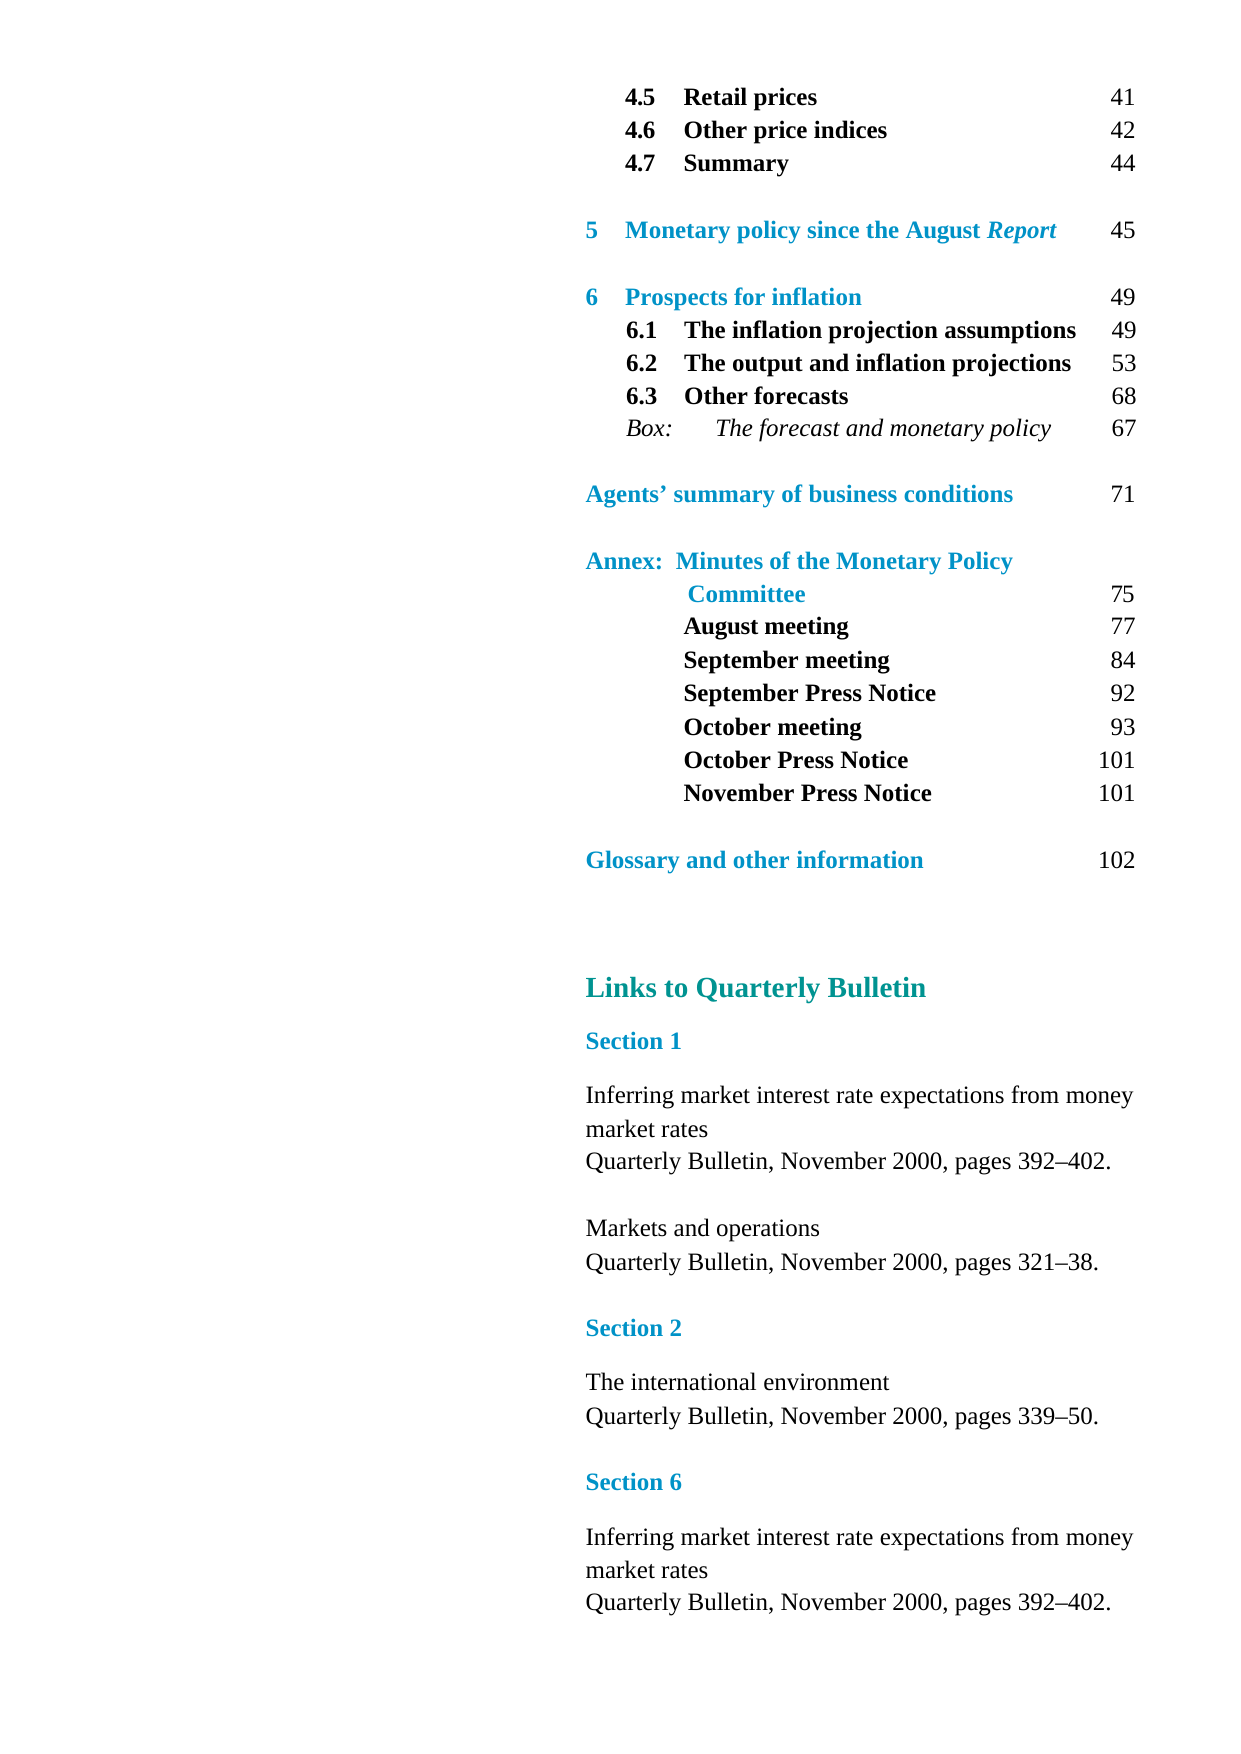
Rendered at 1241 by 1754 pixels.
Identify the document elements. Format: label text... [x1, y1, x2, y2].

subtitle Annex: Minutes of the Monetary Policy Committee 75 [585, 546, 1136, 607]
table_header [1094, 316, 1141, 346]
text Quarterly Bulletin, November 2000, pages 392–402. [585, 1588, 1173, 1616]
subtitle Section 6 [585, 1467, 1173, 1496]
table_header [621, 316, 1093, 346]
subtitle October meeting 93 [683, 712, 1173, 741]
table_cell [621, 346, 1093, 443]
text Markets and operations [585, 1213, 1173, 1242]
subtitle October Press Notice 101 [683, 745, 1173, 774]
list Monetary policy since the August Report 45 [585, 215, 1173, 244]
text Inferring market interest rate expectations from money market rates [585, 1522, 1173, 1583]
subtitle August meeting 77 [683, 612, 1173, 641]
text Section 1 [585, 1026, 1173, 1055]
text Links to Quarterly Bulletin [585, 970, 1173, 1004]
subtitle Glossary and other information 102 [585, 845, 1173, 874]
text Inferring market interest rate expectations from money market rates [585, 1081, 1173, 1142]
subtitle November Press Notice 101 [683, 778, 1173, 807]
text Quarterly Bulletin, November 2000, pages 392–402. [585, 1147, 1173, 1175]
text Quarterly Bulletin, November 2000, pages 321–38. [585, 1247, 1173, 1275]
subtitle Other price indices 42 [625, 115, 1173, 144]
subtitle September Press Notice 92 [683, 678, 1173, 707]
subtitle Prospects for inflation 49 [585, 282, 1173, 310]
subtitle Summary 44 [625, 148, 1173, 177]
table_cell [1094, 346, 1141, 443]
subtitle Agents’ summary of business conditions 71 [585, 479, 1173, 508]
subtitle September meeting 84 [683, 645, 1173, 674]
text Quarterly Bulletin, November 2000, pages 339–50. [585, 1401, 1173, 1429]
text The international environment [585, 1367, 1173, 1396]
subtitle Section 2 [585, 1313, 1173, 1342]
subtitle Retail prices 41 [625, 82, 1173, 110]
